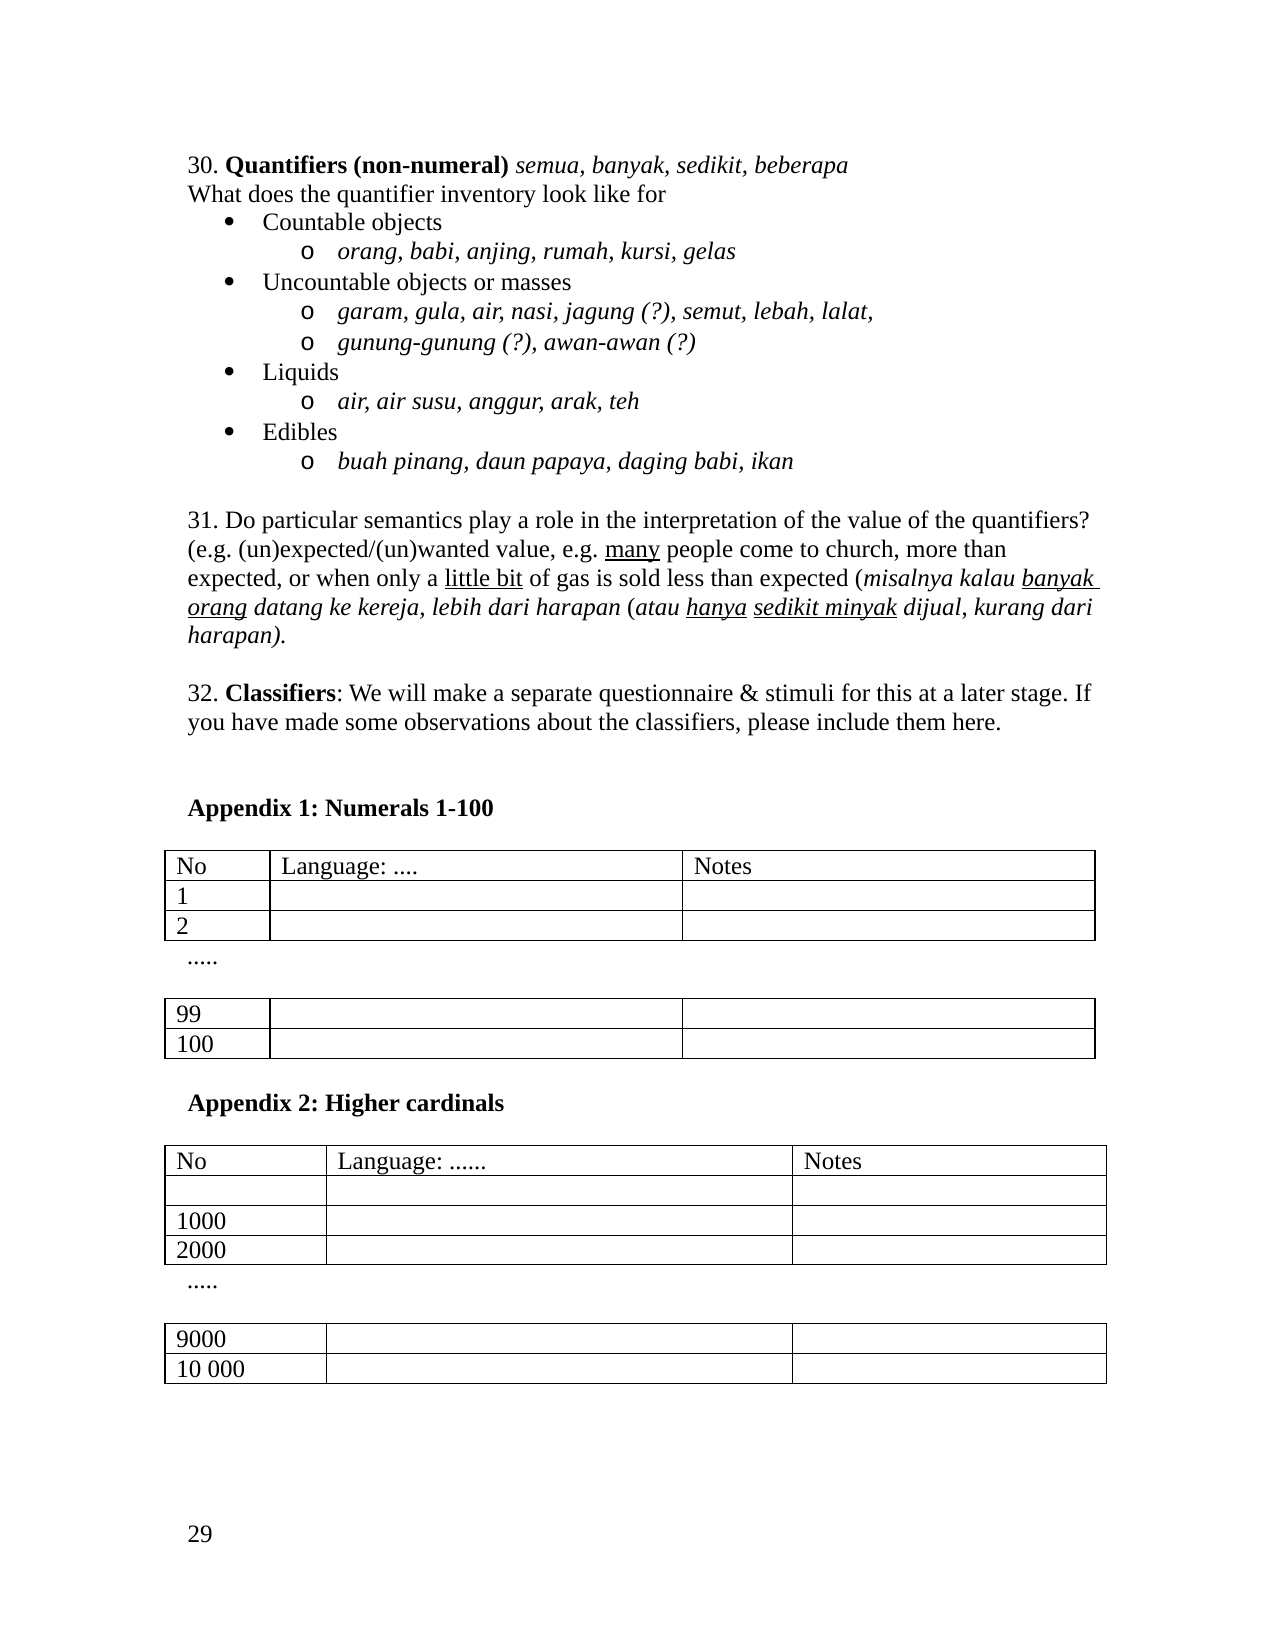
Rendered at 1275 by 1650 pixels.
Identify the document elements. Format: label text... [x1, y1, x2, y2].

table_header [327, 1324, 792, 1353]
text What does the quantifier inventory look like for [187, 179, 1106, 207]
table_header [793, 1324, 1106, 1353]
table_header No [166, 1146, 326, 1175]
table_header 99 [166, 999, 269, 1028]
table_header [683, 999, 1094, 1028]
list orang, babi, anjing, rumah, kursi, gelas [300, 236, 1106, 267]
table_header 9000 [166, 1324, 326, 1353]
table_cell [683, 1029, 1094, 1058]
table_cell 1000 [166, 1206, 326, 1234]
text 32. Classifiers: We will make a separate questionnaire & stimuli for this at a later stage. If you have made some observations about the classifiers, please include them here. [187, 678, 1106, 735]
list Edibles [225, 417, 1106, 446]
table_cell [793, 1176, 1106, 1205]
table_cell [793, 1206, 1106, 1234]
table_header Language: ...... [327, 1146, 792, 1175]
text ..... [187, 1265, 1106, 1294]
table_header [271, 999, 682, 1028]
table_header Language: .... [271, 851, 682, 880]
list gunung-gunung (?), awan-awan (?) [300, 327, 1106, 357]
table_header Notes [793, 1146, 1106, 1175]
list air, air susu, anggur, arak, teh [300, 386, 1106, 417]
list Uncountable objects or masses [225, 267, 1106, 296]
table_cell 1 [166, 881, 269, 910]
table_cell [327, 1206, 792, 1234]
list garam, gula, air, nasi, jagung (?), semut, lebah, lalat, [300, 296, 1106, 327]
table_cell [683, 881, 1094, 910]
table_cell [271, 1029, 682, 1058]
text Appendix 1: Numerals 1-100 [187, 793, 1106, 822]
table_cell [793, 1236, 1106, 1264]
text ..... [187, 941, 1106, 969]
table_cell 2 [166, 911, 269, 940]
table_cell 10 000 [166, 1354, 326, 1382]
table_cell [327, 1354, 792, 1382]
table_cell [327, 1176, 792, 1205]
table_header No [166, 851, 269, 880]
table_cell [327, 1236, 792, 1264]
list Liquids [225, 357, 1106, 386]
table_cell [271, 911, 682, 940]
list Countable objects [225, 207, 1106, 236]
list buah pinang, daun papaya, daging babi, ikan [300, 446, 1106, 477]
table_cell [793, 1354, 1106, 1382]
table_cell 2000 [166, 1236, 326, 1264]
table_cell [166, 1176, 326, 1205]
table_cell 100 [166, 1029, 269, 1058]
text 31. Do particular semantics play a role in the interpretation of the value of the quantifiers? (e.g. (un)expected/(un)wanted value, e.g. many people come to church, more than expected, or when only a little bit of gas is sold less than expected (misalnya kalau banyak orang datang ke kereja, lebih dari harapan (atau hanya sedikit minyak dijual, kurang dari harapan). [187, 505, 1106, 649]
text 30. Quantifiers (non-numeral) semua, banyak, sedikit, beberapa [187, 150, 1106, 179]
table_cell [271, 881, 682, 910]
text Appendix 2: Higher cardinals [187, 1088, 1106, 1116]
table_cell [683, 911, 1094, 940]
table_header Notes [683, 851, 1094, 880]
